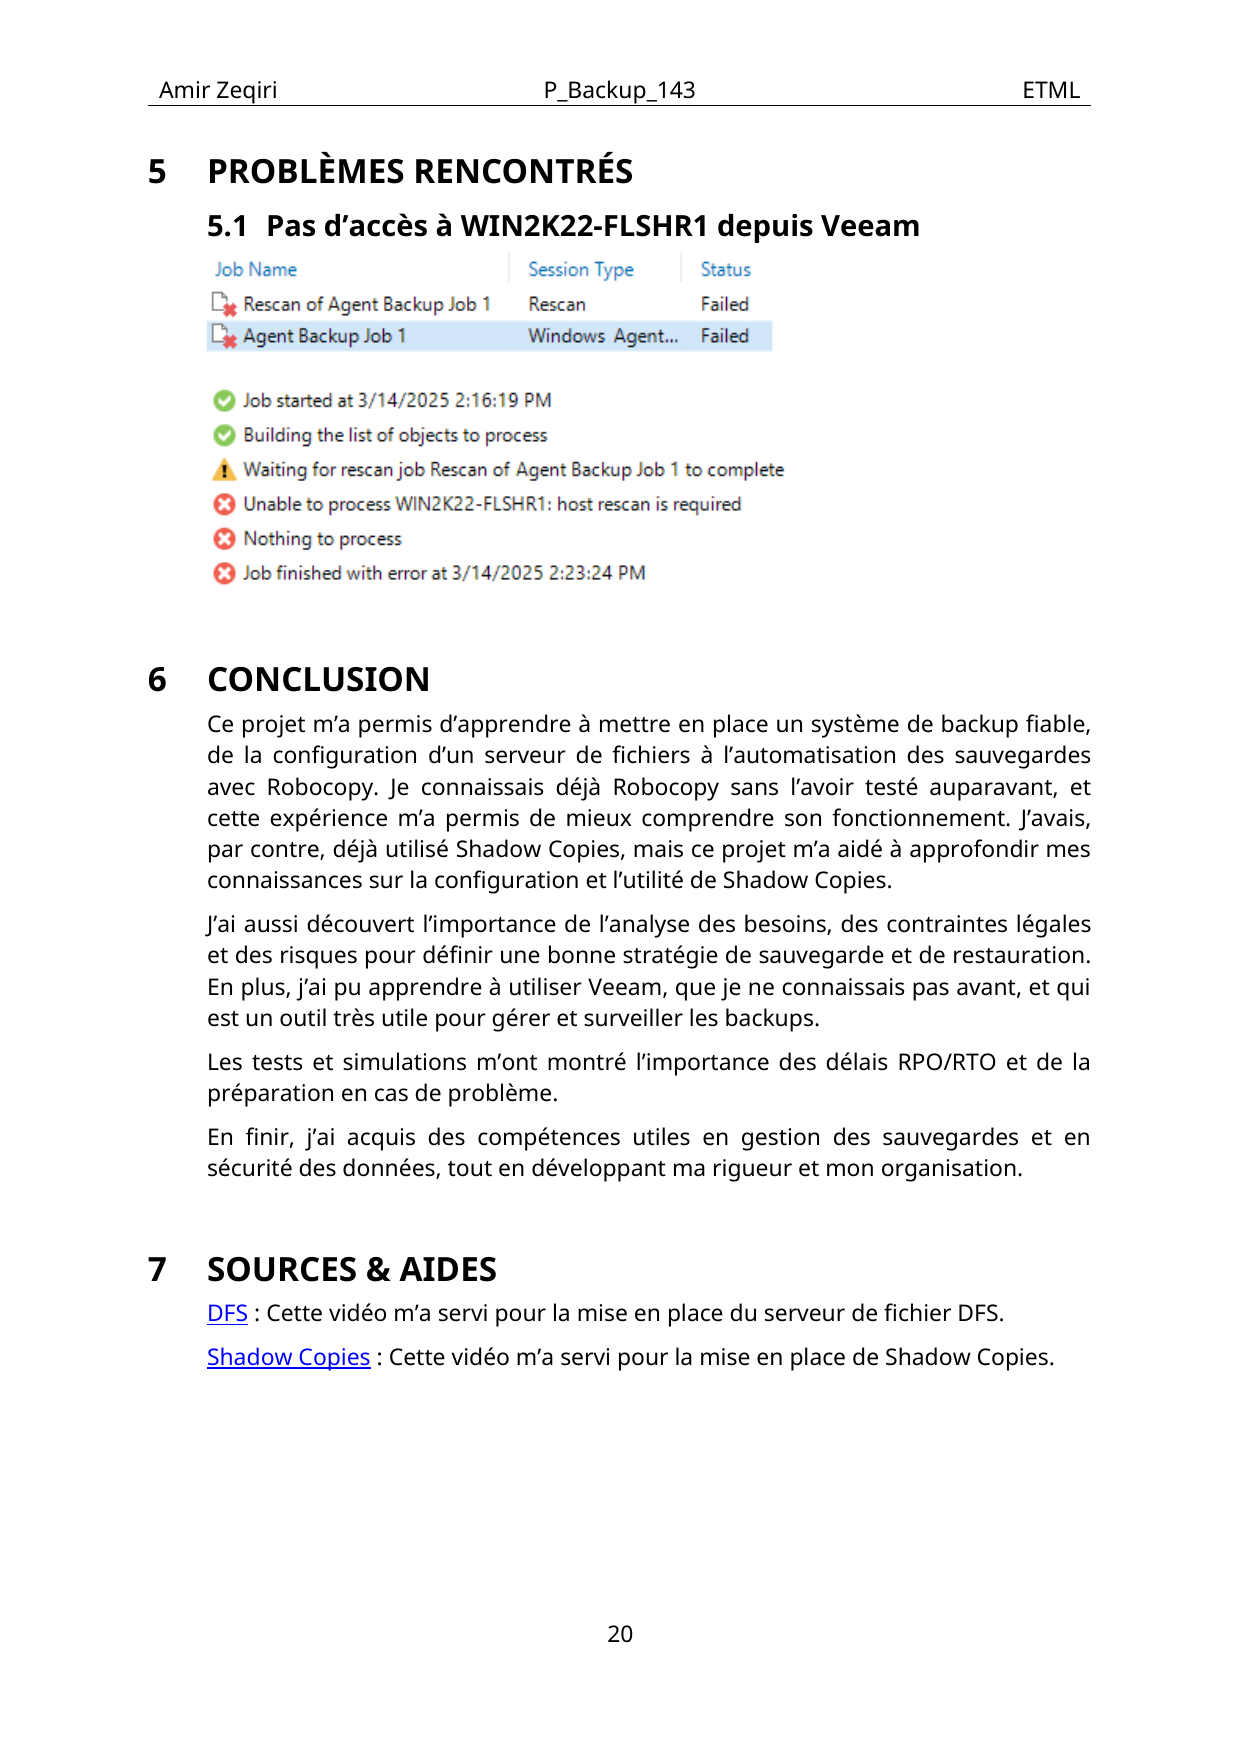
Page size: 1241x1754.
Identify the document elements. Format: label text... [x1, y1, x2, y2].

picture [206, 251, 773, 368]
subtitle Conclusion [148, 656, 1092, 702]
picture [206, 379, 803, 594]
text Les tests et simulations m’ont montré l’importance des délais RPO/RTO et de la préparation en cas de problème. [207, 1045, 1092, 1108]
text En finir, j’ai acquis des compétences utiles en gestion des sauvegardes et en sécurité des données, tout en développant ma rigueur et mon organisation. [207, 1120, 1092, 1183]
subtitle Problèmes rencontrés [148, 148, 1092, 193]
text J’ai aussi découvert l’importance de l’analyse des besoins, des contraintes légales et des risques pour définir une bonne stratégie de sauvegarde et de restauration. En plus, j’ai pu apprendre à utiliser Veeam, que je ne connaissais pas avant, et qui est un outil très utile pour gérer et surveiller les backups. [207, 908, 1092, 1033]
text DFS : Cette vidéo m’a servi pour la mise en place du serveur de fichier DFS. [207, 1297, 1092, 1328]
text Shadow Copies : Cette vidéo m’a servi pour la mise en place de Shadow Copies. [207, 1341, 1092, 1372]
text Ce projet m’a permis d’apprendre à mettre en place un système de backup fiable, de la configuration d’un serveur de fichiers à l’automatisation des sauvegardes avec Robocopy. Je connaissais déjà Robocopy sans l’avoir testé auparavant, et cette expérience m’a permis de mieux comprendre son fonctionnement. J’avais, par contre, déjà utilisé Shadow Copies, mais ce projet m’a aidé à approfondir mes connaissances sur la configuration et l’utilité de Shadow Copies. [207, 708, 1092, 895]
subtitle Pas d’accès à WIN2K22-FLSHR1 depuis Veeam [207, 206, 1092, 245]
subtitle Sources & Aides [148, 1245, 1092, 1291]
